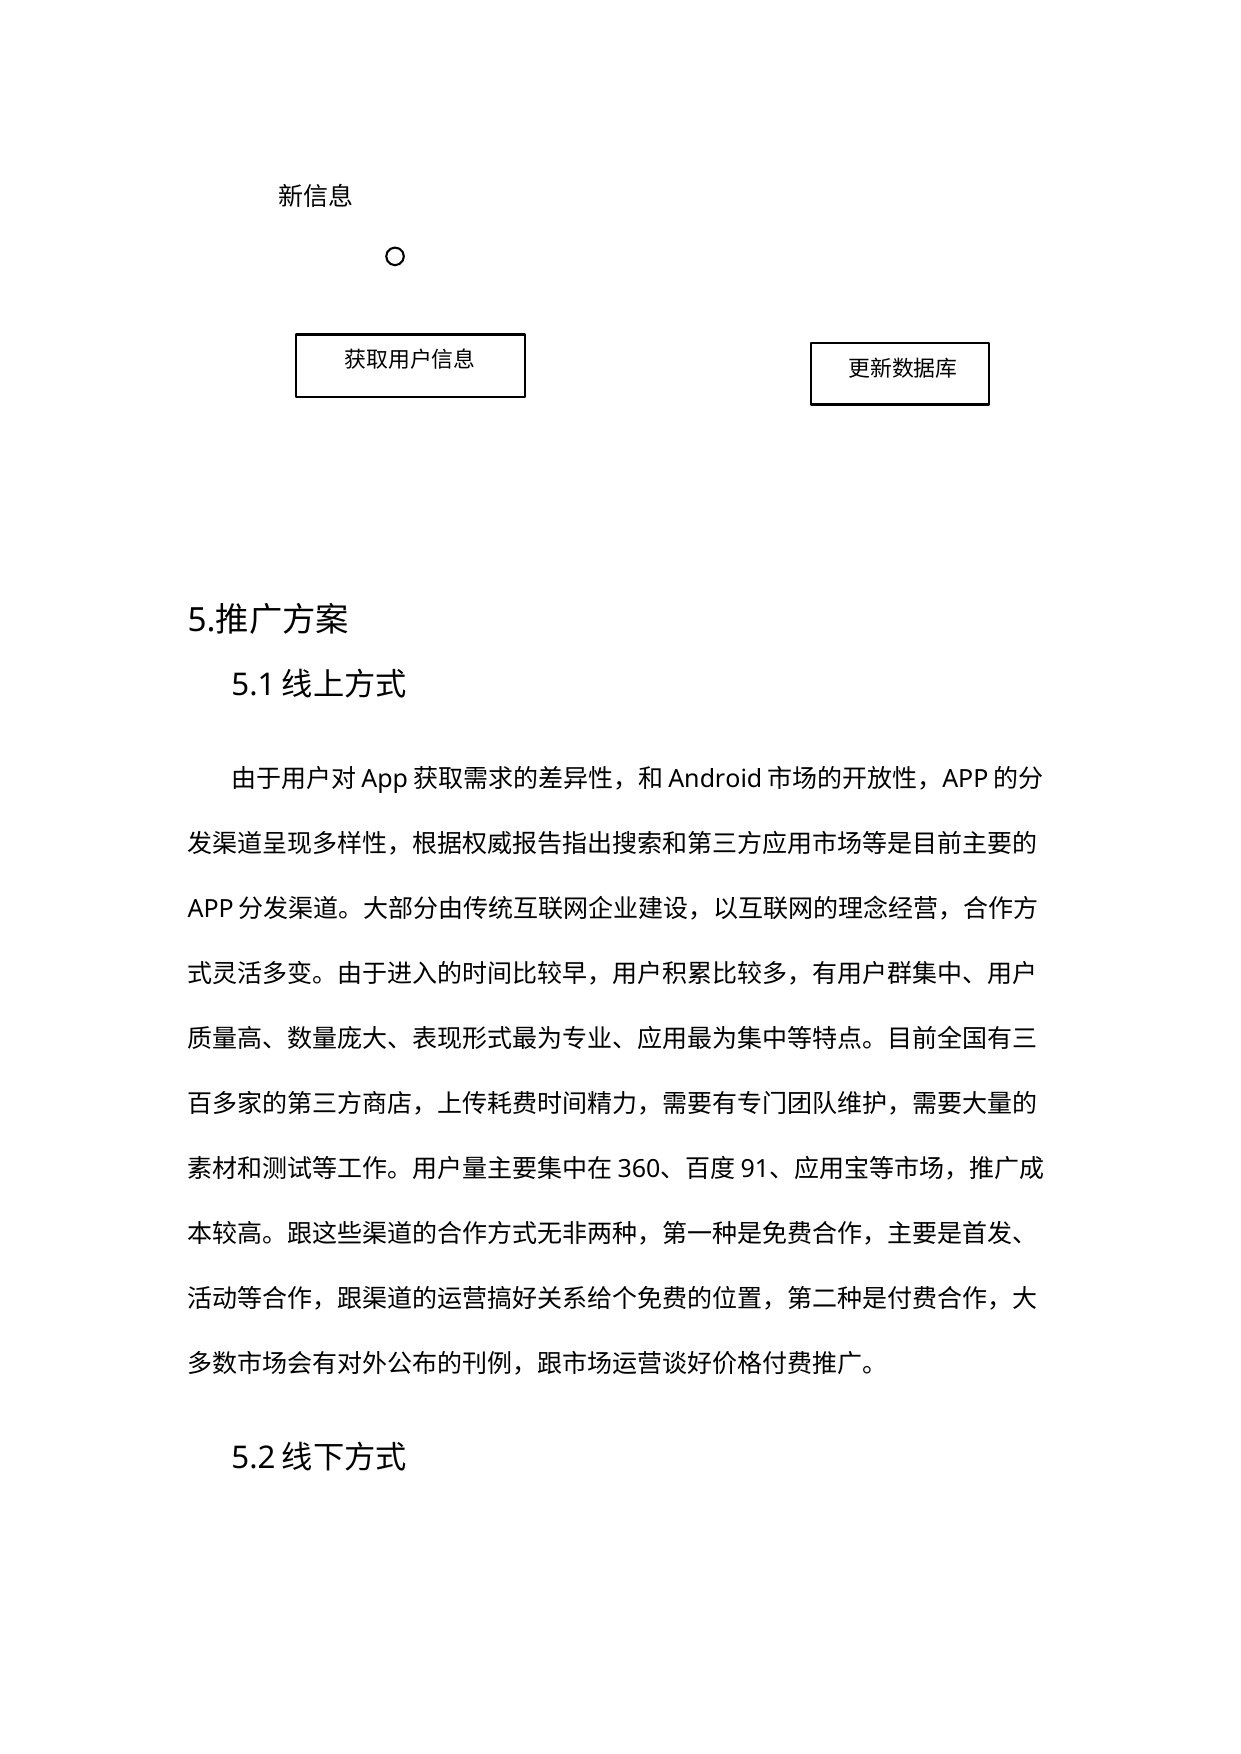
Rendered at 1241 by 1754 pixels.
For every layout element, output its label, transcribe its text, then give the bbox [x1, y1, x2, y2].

text 新信息 [187, 162, 1053, 227]
list 5.1线上方式 [231, 649, 1053, 714]
text 由于用户对App获取需求的差异性，和Android市场的开放性，APP的分发渠道呈现多样性，根据权威报告指出搜索和第三方应用市场等是目前主要的APP分发渠道。大部分由传统互联网企业建设，以互联网的理念经营，合作方式灵活多变。由于进入的时间比较早，用户积累比较多，有用户群集中、用户质量高、数量庞大、表现形式最为专业、应用最为集中等特点。目前全国有三百多家的第三方商店，上传耗费时间精力，需要有专门团队维护，需要大量的素材和测试等工作。用户量主要集中在360、百度91、应用宝等市场，推广成本较高。跟这些渠道的合作方式无非两种，第一种是免费合作，主要是首发、活动等合作，跟渠道的运营搞好关系给个免费的位置，第二种是付费合作，大多数市场会有对外公布的刊例，跟市场运营谈好价格付费推广。 [187, 744, 1053, 1394]
list 5.2线下方式 [231, 1423, 1053, 1488]
text 5.推广方案 [187, 584, 1053, 649]
